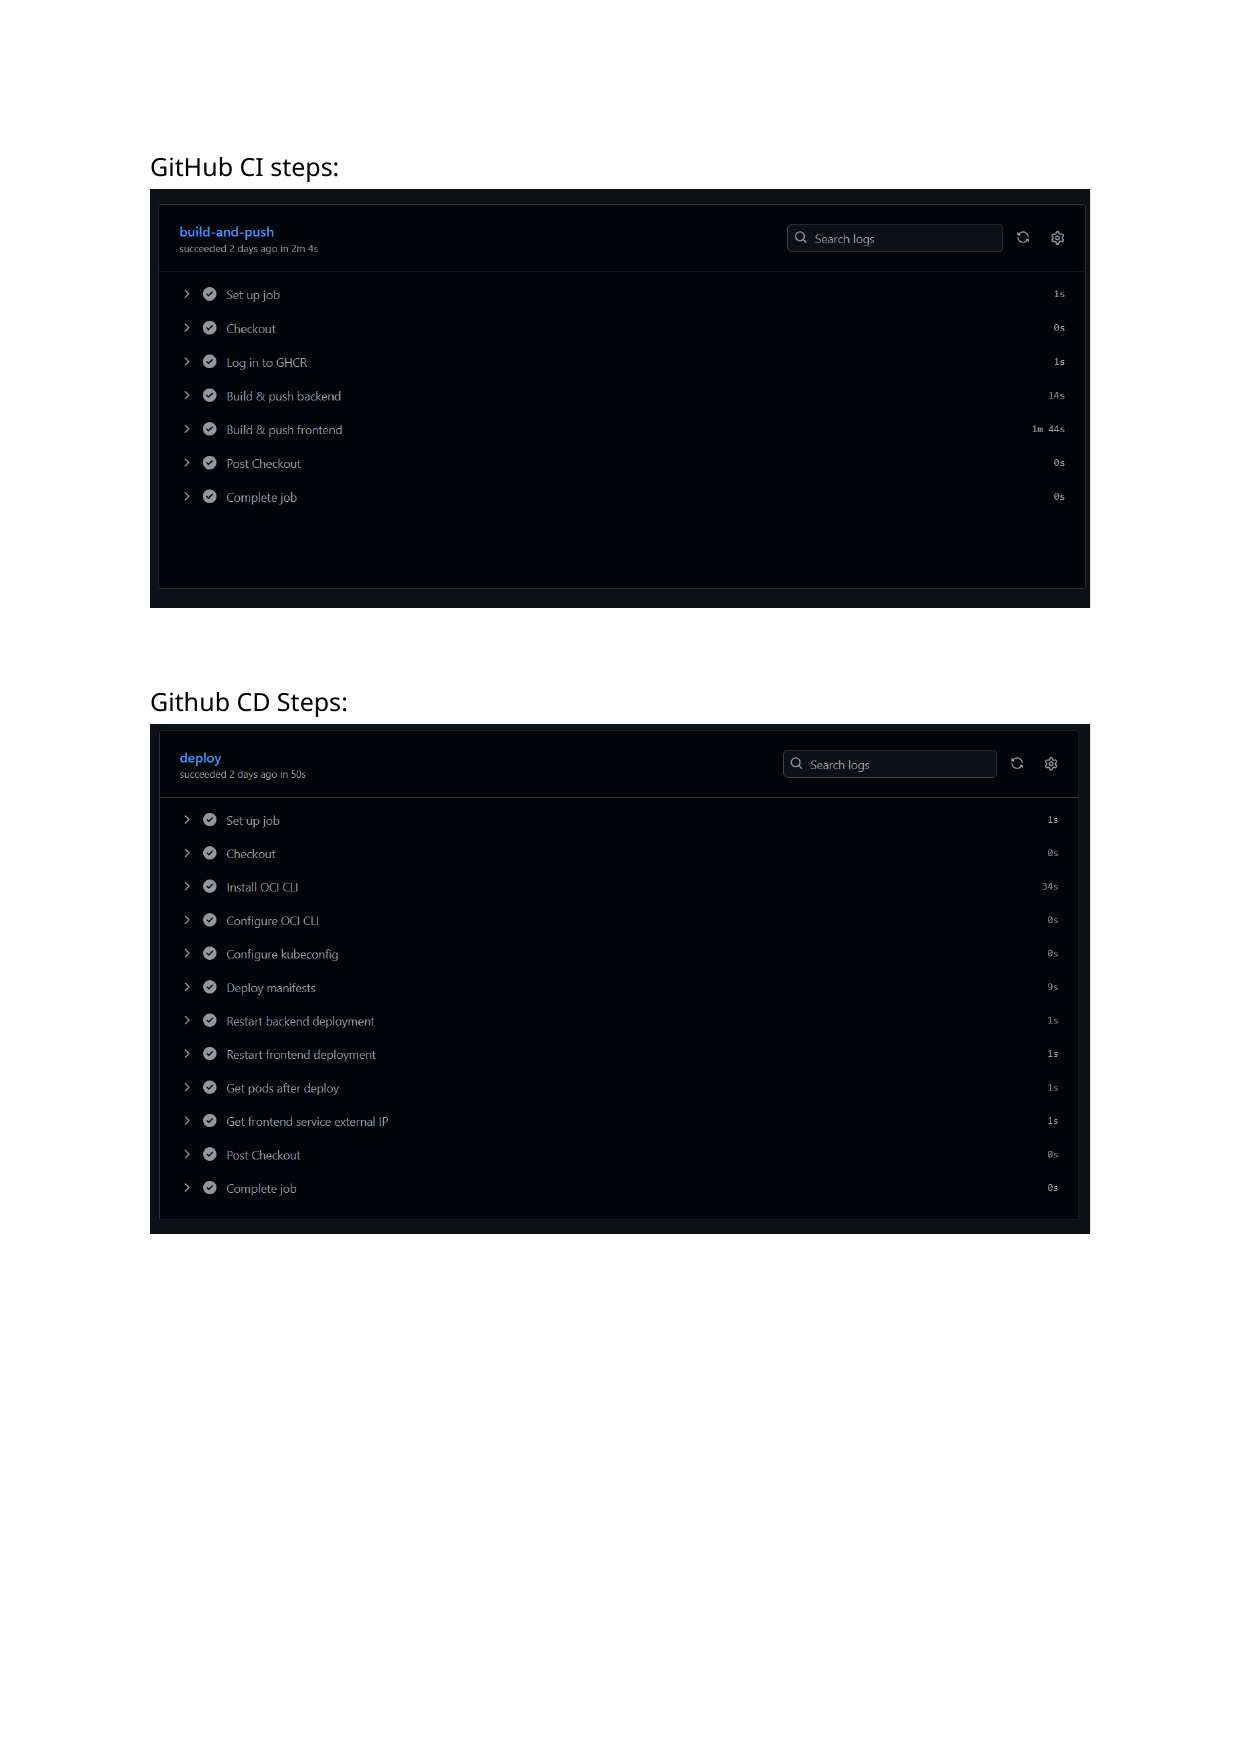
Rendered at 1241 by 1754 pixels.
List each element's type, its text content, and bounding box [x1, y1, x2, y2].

text GitHub CI steps: [150, 150, 1090, 189]
text Github CD Steps: [150, 685, 1090, 724]
picture [150, 724, 1091, 1234]
picture [150, 189, 1091, 608]
